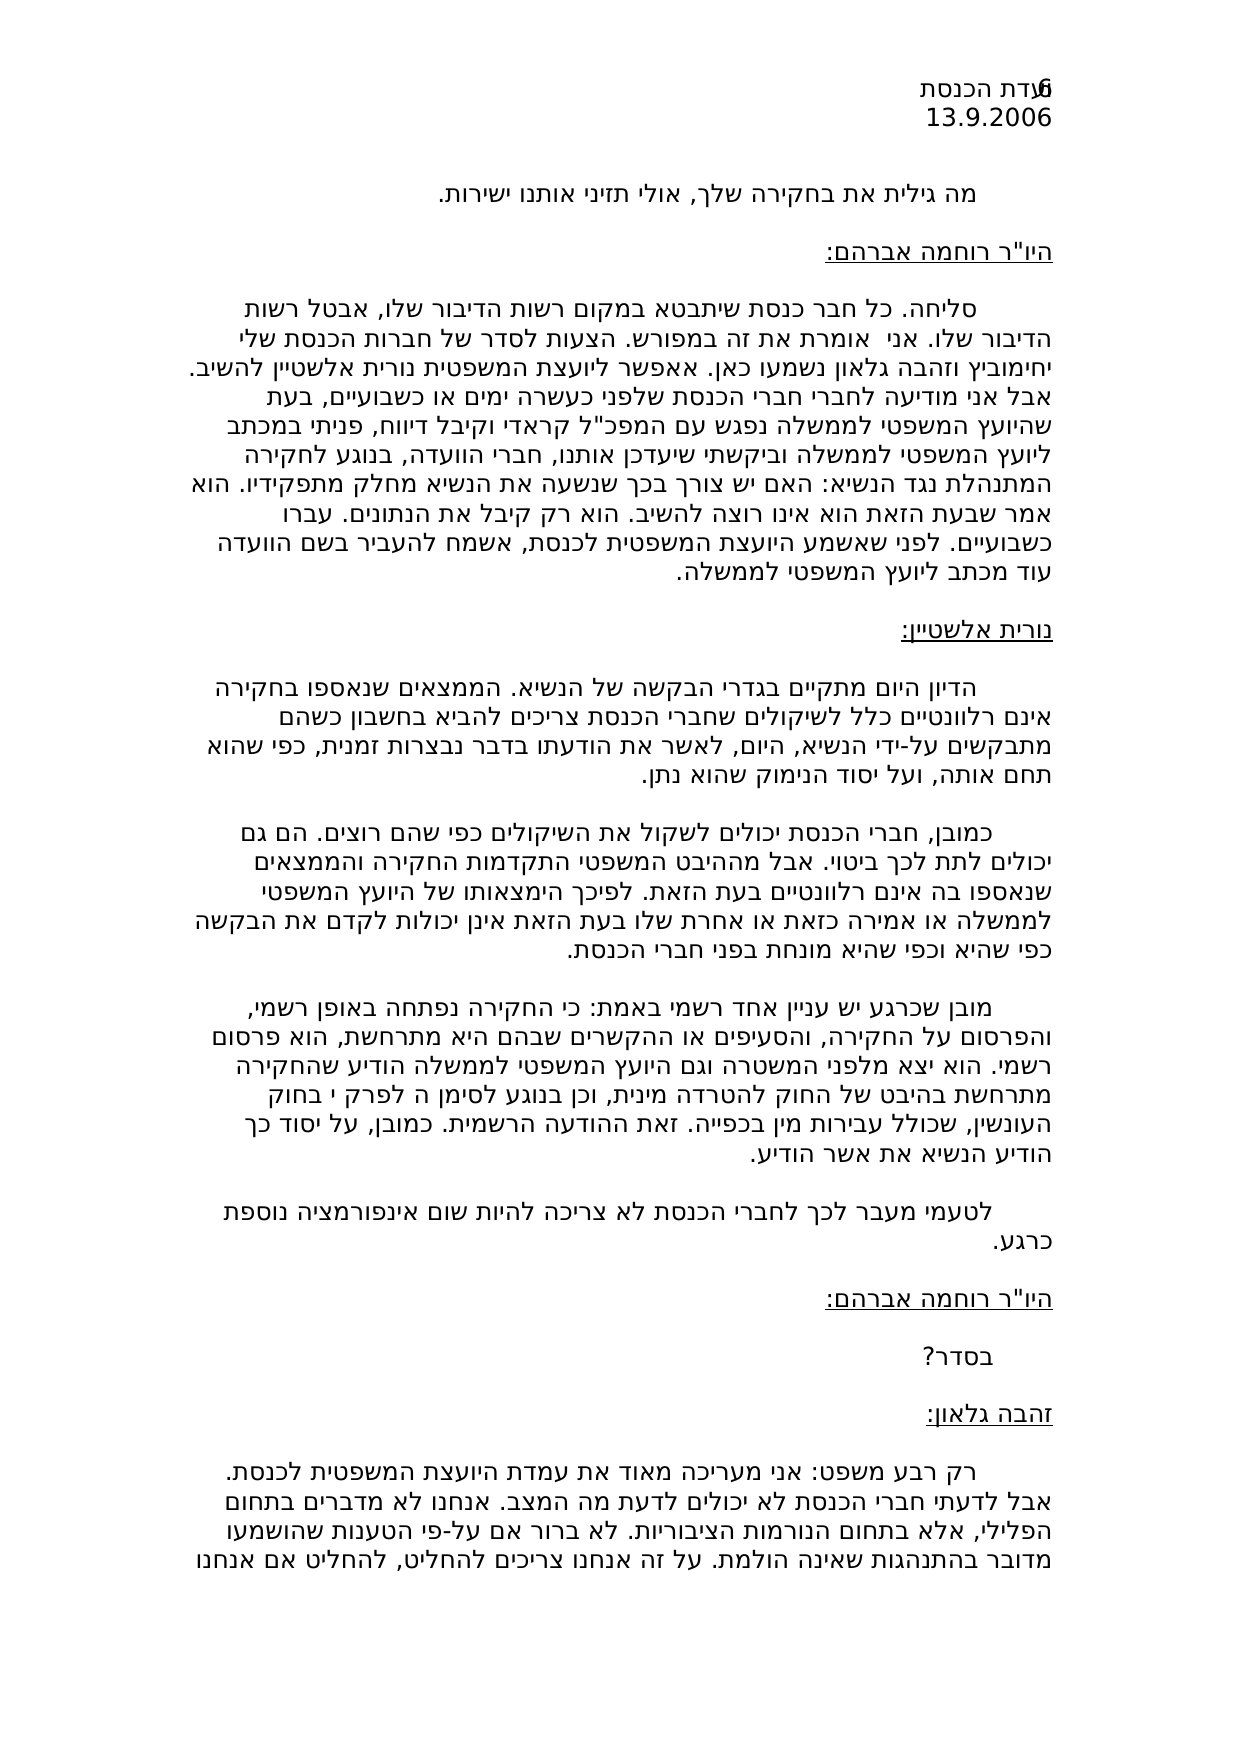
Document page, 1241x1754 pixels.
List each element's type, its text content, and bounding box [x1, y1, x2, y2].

text זהבה גלאון: [187, 1399, 1053, 1429]
text לטעמי מעבר לכך לחברי הכנסת לא צריכה להיות שום אינפורמציה נוספת כרגע. [187, 1197, 1053, 1255]
text מה גילית את בחקירה שלך, אולי תזיני אותנו ישירות. [187, 179, 1053, 208]
text היו"ר רוחמה אברהם: [187, 237, 1053, 266]
text סליחה. כל חבר כנסת שיתבטא במקום רשות הדיבור שלו, אבטל רשות הדיבור שלו. אני אומרת את זה במפורש. הצעות לסדר של חברות הכנסת שלי יחימוביץ וזהבה גלאון נשמעו כאן. אאפשר ליועצת המשפטית נורית אלשטיין להשיב. אבל אני מודיעה לחברי חברי הכנסת שלפני כעשרה ימים או כשבועיים, בעת שהיועץ המשפטי לממשלה נפגש עם המפכ"ל קראדי וקיבל דיווח, פניתי במכתב ליועץ המשפטי לממשלה וביקשתי שיעדכן אותנו, חברי הוועדה, בנוגע לחקירה המתנהלת נגד הנשיא: האם יש צורך בכך שנשעה את הנשיא מחלק מתפקידיו. הוא אמר שבעת הזאת הוא אינו רוצה להשיב. הוא רק קיבל את הנתונים. עברו כשבועיים. לפני שאשמע היועצת המשפטית לכנסת, אשמח להעביר בשם הוועדה עוד מכתב ליועץ המשפטי לממשלה. [187, 294, 1053, 586]
text הדיון היום מתקיים בגדרי הבקשה של הנשיא. הממצאים שנאספו בחקירה אינם רלוונטיים כלל לשיקולים שחברי הכנסת צריכים להביא בחשבון כשהם מתבקשים על-ידי הנשיא, היום, לאשר את הודעתו בדבר נבצרות זמנית, כפי שהוא תחם אותה, ועל יסוד הנימוק שהוא נתן. [187, 673, 1053, 789]
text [187, 1457, 1053, 1574]
text מובן שכרגע יש עניין אחד רשמי באמת: כי החקירה נפתחה באופן רשמי, והפרסום על החקירה, והסעיפים או ההקשרים שבהם היא מתרחשת, הוא פרסום רשמי. הוא יצא מלפני המשטרה וגם היועץ המשפטי לממשלה הודיע שהחקירה מתרחשת בהיבט של החוק להטרדה מינית, וכן בנוגע לסימן ה לפרק י בחוק העונשין, שכולל עבירות מין בכפייה. זאת ההודעה הרשמית. כמובן, על יסוד כך הודיע הנשיא את אשר הודיע. [187, 993, 1053, 1168]
text היו"ר רוחמה אברהם: [187, 1284, 1053, 1313]
text כמובן, חברי הכנסת יכולים לשקול את השיקולים כפי שהם רוצים. הם גם יכולים לתת לכך ביטוי. אבל מההיבט המשפטי התקדמות החקירה והממצאים שנאספו בה אינם רלוונטיים בעת הזאת. לפיכך הימצאותו של היועץ המשפטי לממשלה או אמירה כזאת או אחרת שלו בעת הזאת אינן יכולות לקדם את הבקשה כפי שהיא וכפי שהיא מונחת בפני חברי הכנסת. [187, 818, 1053, 964]
text נורית אלשטיין: [187, 615, 1053, 644]
text בסדר? [187, 1342, 1053, 1371]
